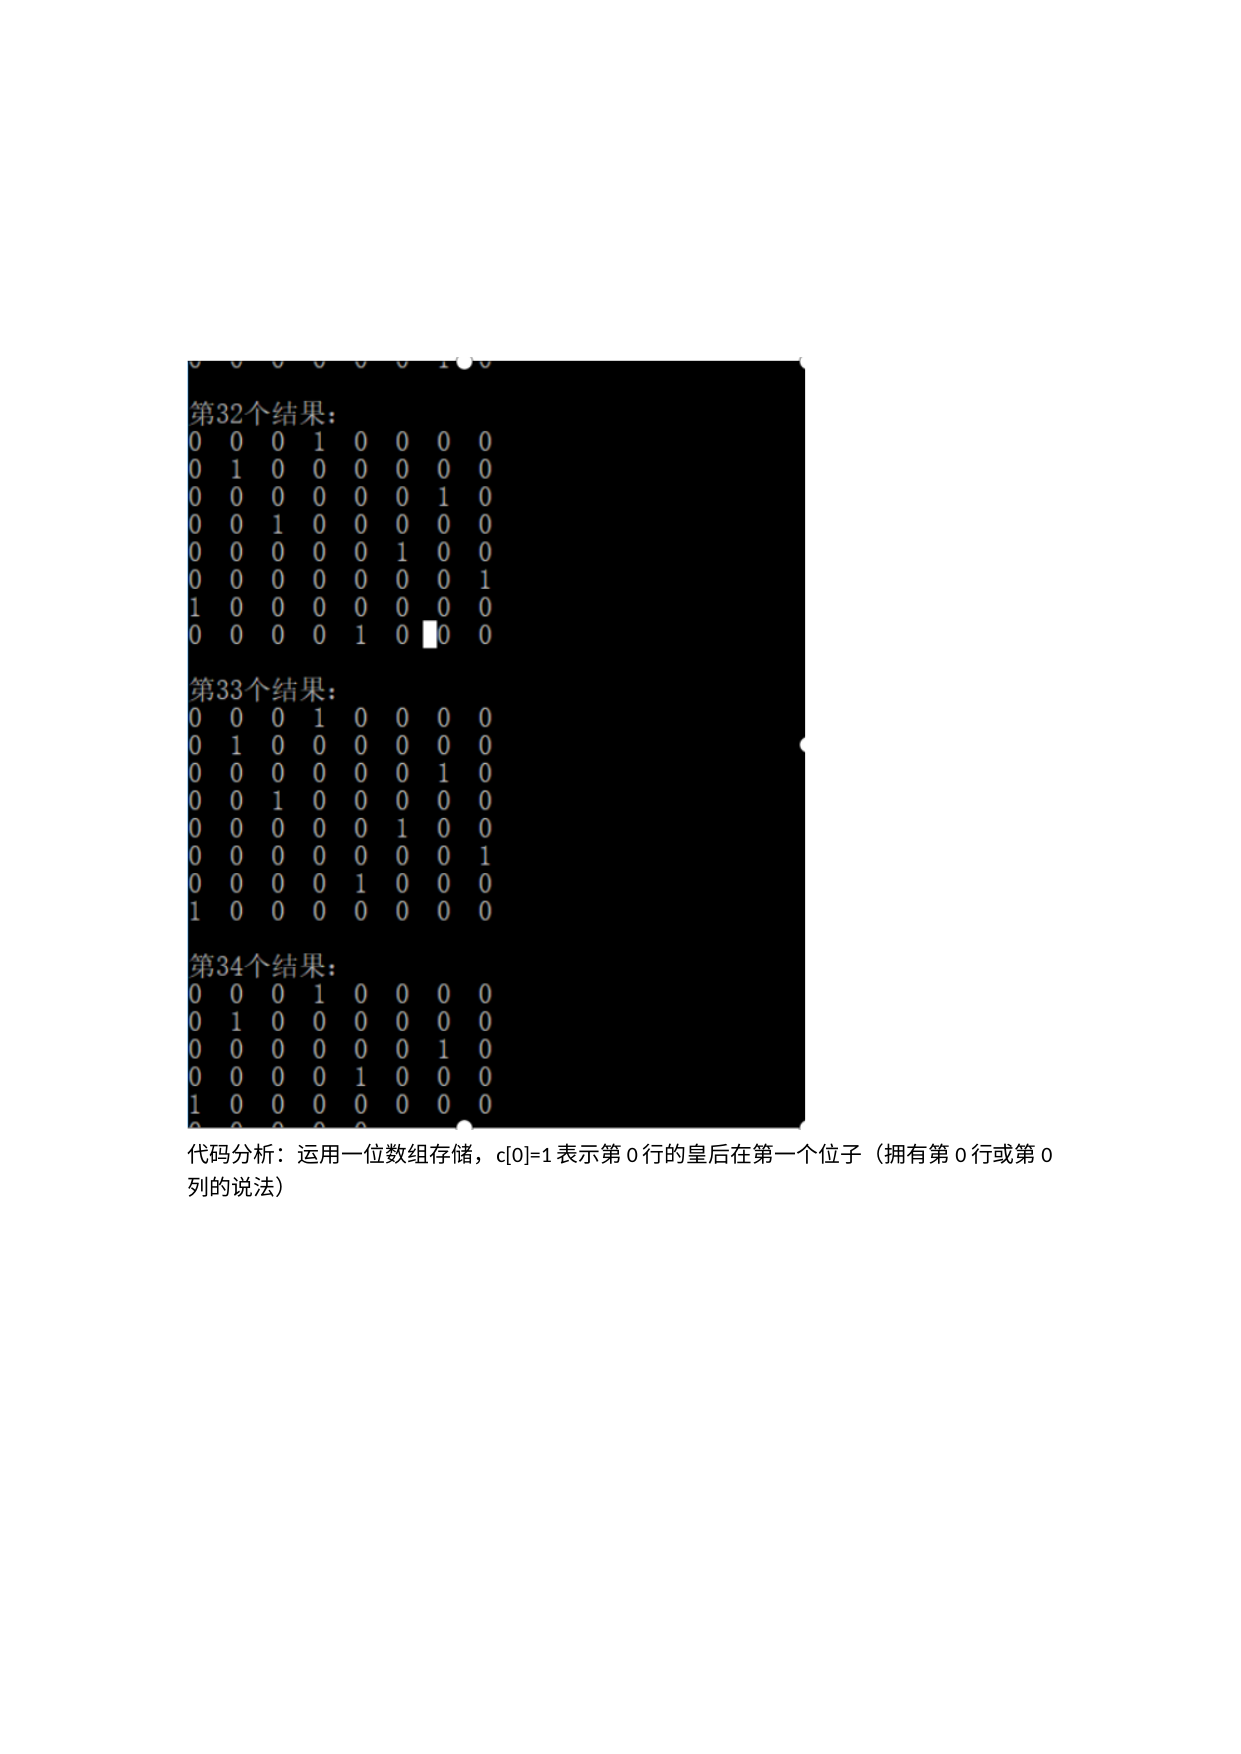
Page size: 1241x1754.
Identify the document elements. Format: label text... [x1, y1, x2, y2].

picture [187, 357, 805, 1130]
text 代码分析：运用一位数组存储，c[0]=1表示第0行的皇后在第一个位子（拥有第0行或第0列的说法） [187, 1137, 1053, 1202]
